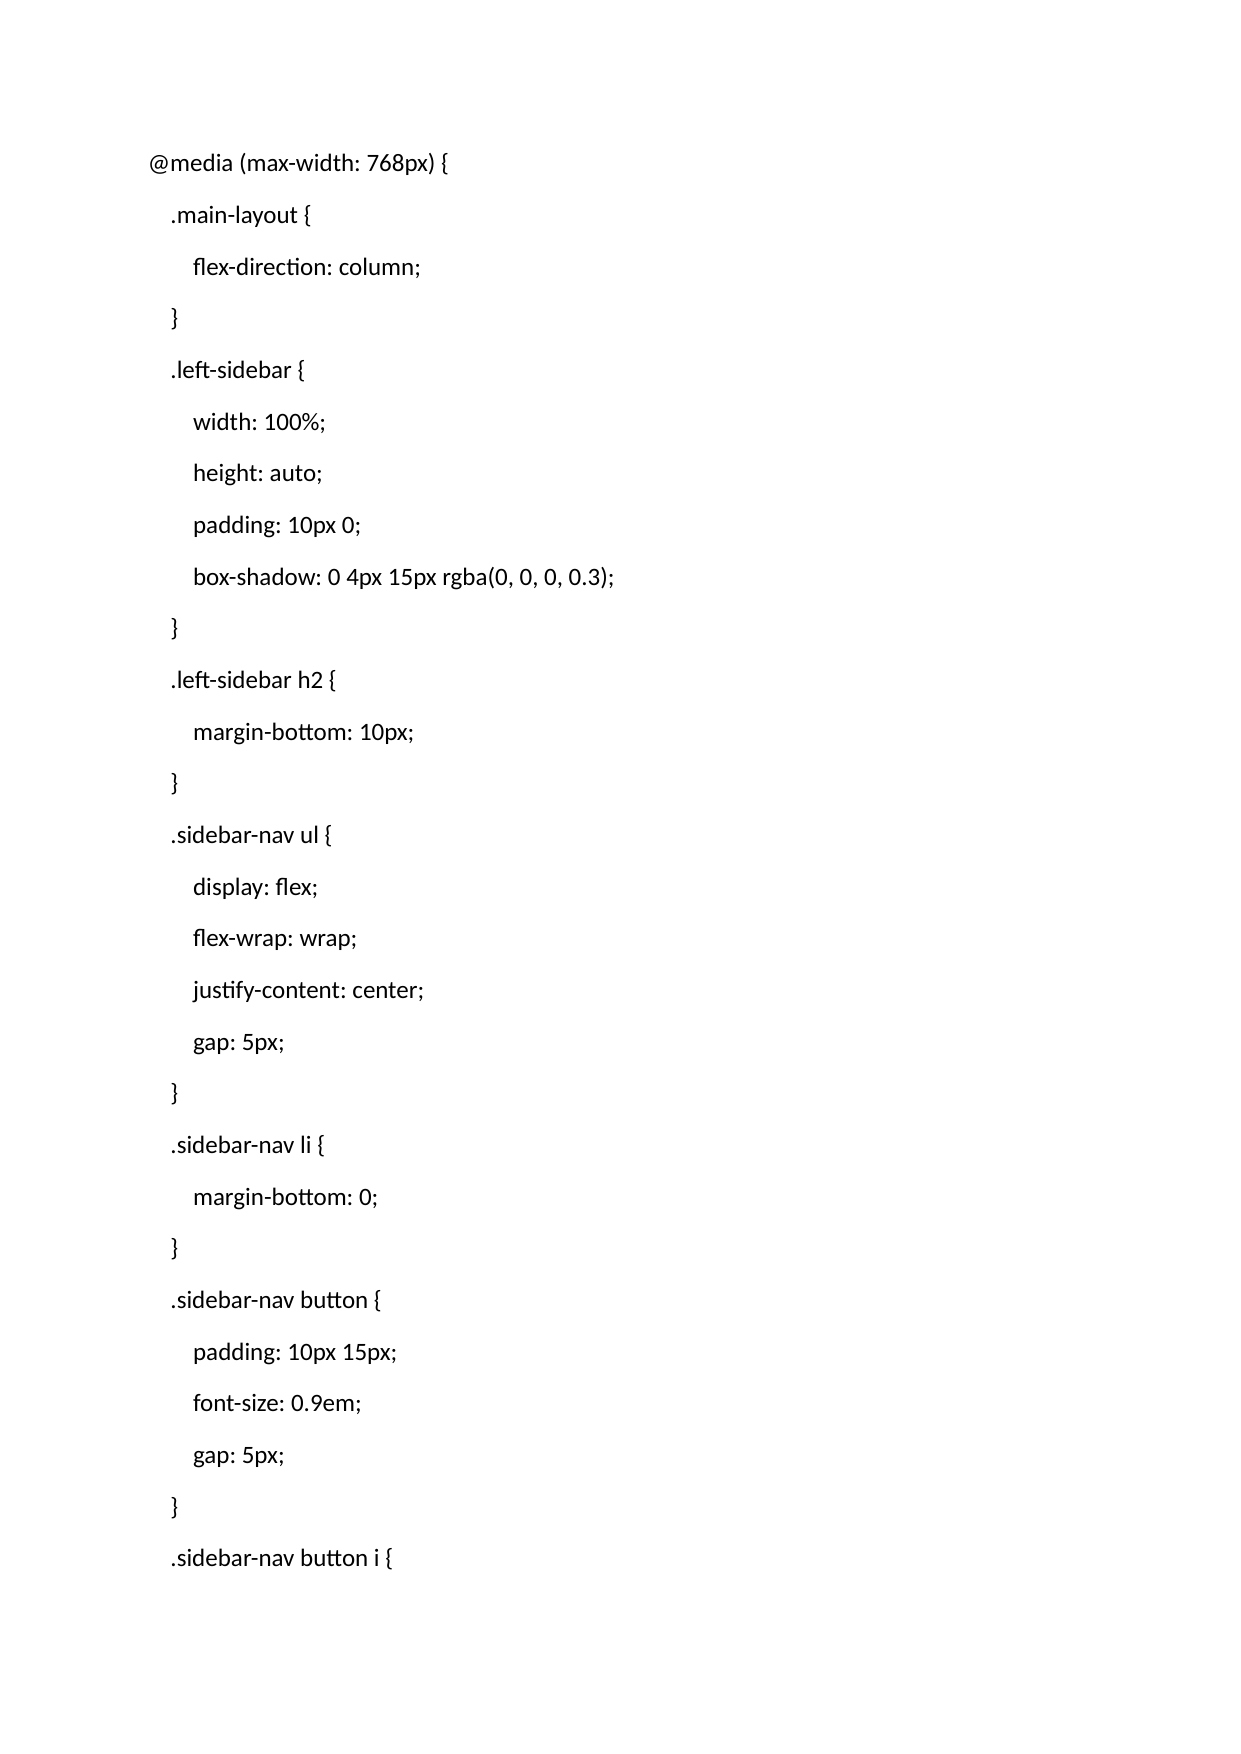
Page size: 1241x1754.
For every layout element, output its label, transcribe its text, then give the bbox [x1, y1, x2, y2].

text } [148, 1491, 1093, 1521]
text font-size: 0.9em; [148, 1388, 1093, 1418]
text } [148, 613, 1093, 643]
text gap: 5px; [148, 1439, 1093, 1470]
text .sidebar-nav button i { [148, 1543, 1093, 1573]
text .sidebar-nav li { [148, 1129, 1093, 1160]
text flex-direction: column; [148, 251, 1093, 281]
text @media (max-width: 768px) { [148, 148, 1093, 178]
text gap: 5px; [148, 1026, 1093, 1056]
text height: auto; [148, 458, 1093, 488]
text padding: 10px 0; [148, 509, 1093, 540]
text margin-bottom: 0; [148, 1181, 1093, 1211]
text } [148, 1078, 1093, 1108]
text margin-bottom: 10px; [148, 716, 1093, 746]
text } [148, 768, 1093, 798]
text } [148, 1233, 1093, 1263]
text .sidebar-nav ul { [148, 819, 1093, 850]
text .left-sidebar h2 { [148, 664, 1093, 695]
text display: flex; [148, 871, 1093, 901]
text } [148, 303, 1093, 333]
text .sidebar-nav button { [148, 1284, 1093, 1315]
text flex-wrap: wrap; [148, 923, 1093, 953]
text .left-sidebar { [148, 354, 1093, 385]
text box-shadow: 0 4px 15px rgba(0, 0, 0, 0.3); [148, 561, 1093, 591]
text width: 100%; [148, 406, 1093, 436]
text justify-content: center; [148, 974, 1093, 1005]
text .main-layout { [148, 199, 1093, 230]
text padding: 10px 15px; [148, 1336, 1093, 1366]
